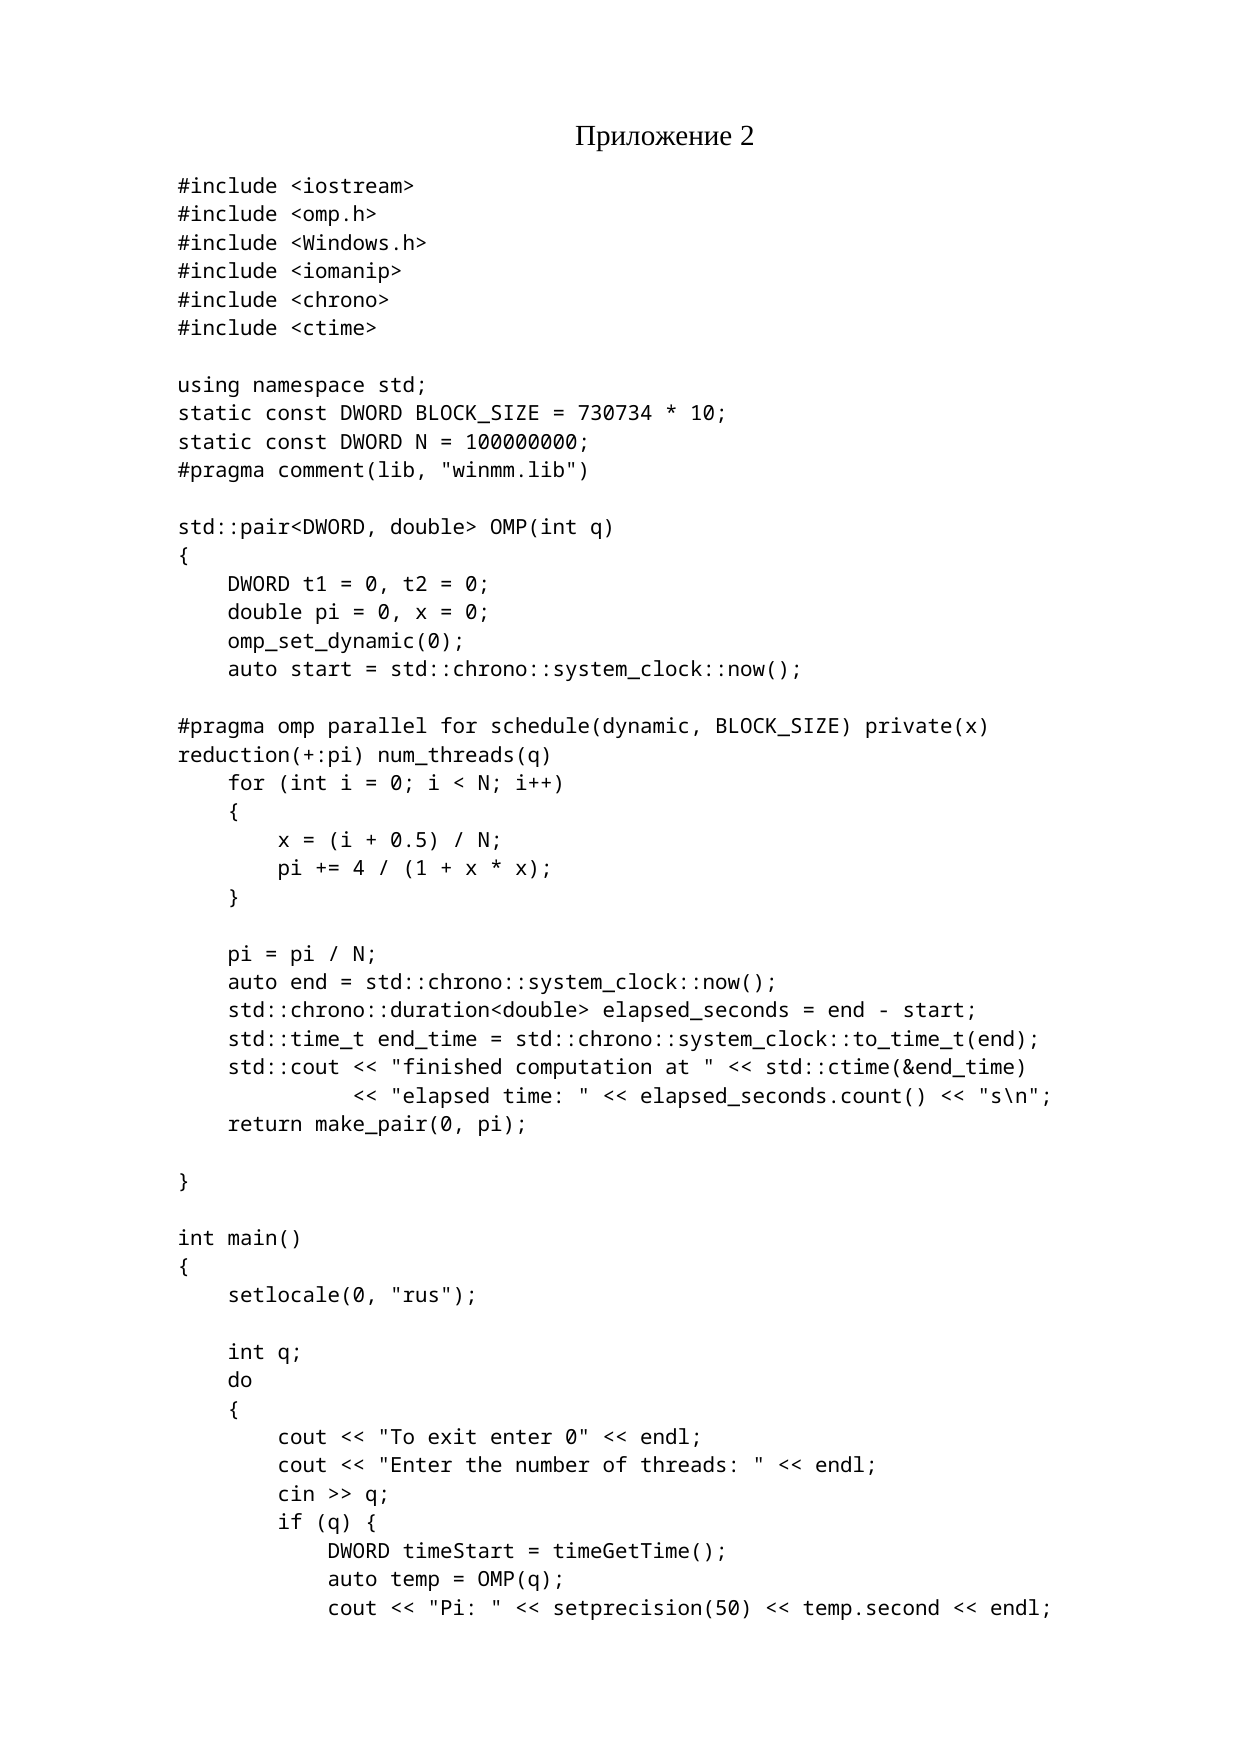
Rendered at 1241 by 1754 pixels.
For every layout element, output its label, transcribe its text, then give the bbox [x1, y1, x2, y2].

text Приложение 2 [177, 118, 1152, 152]
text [177, 171, 1152, 1621]
